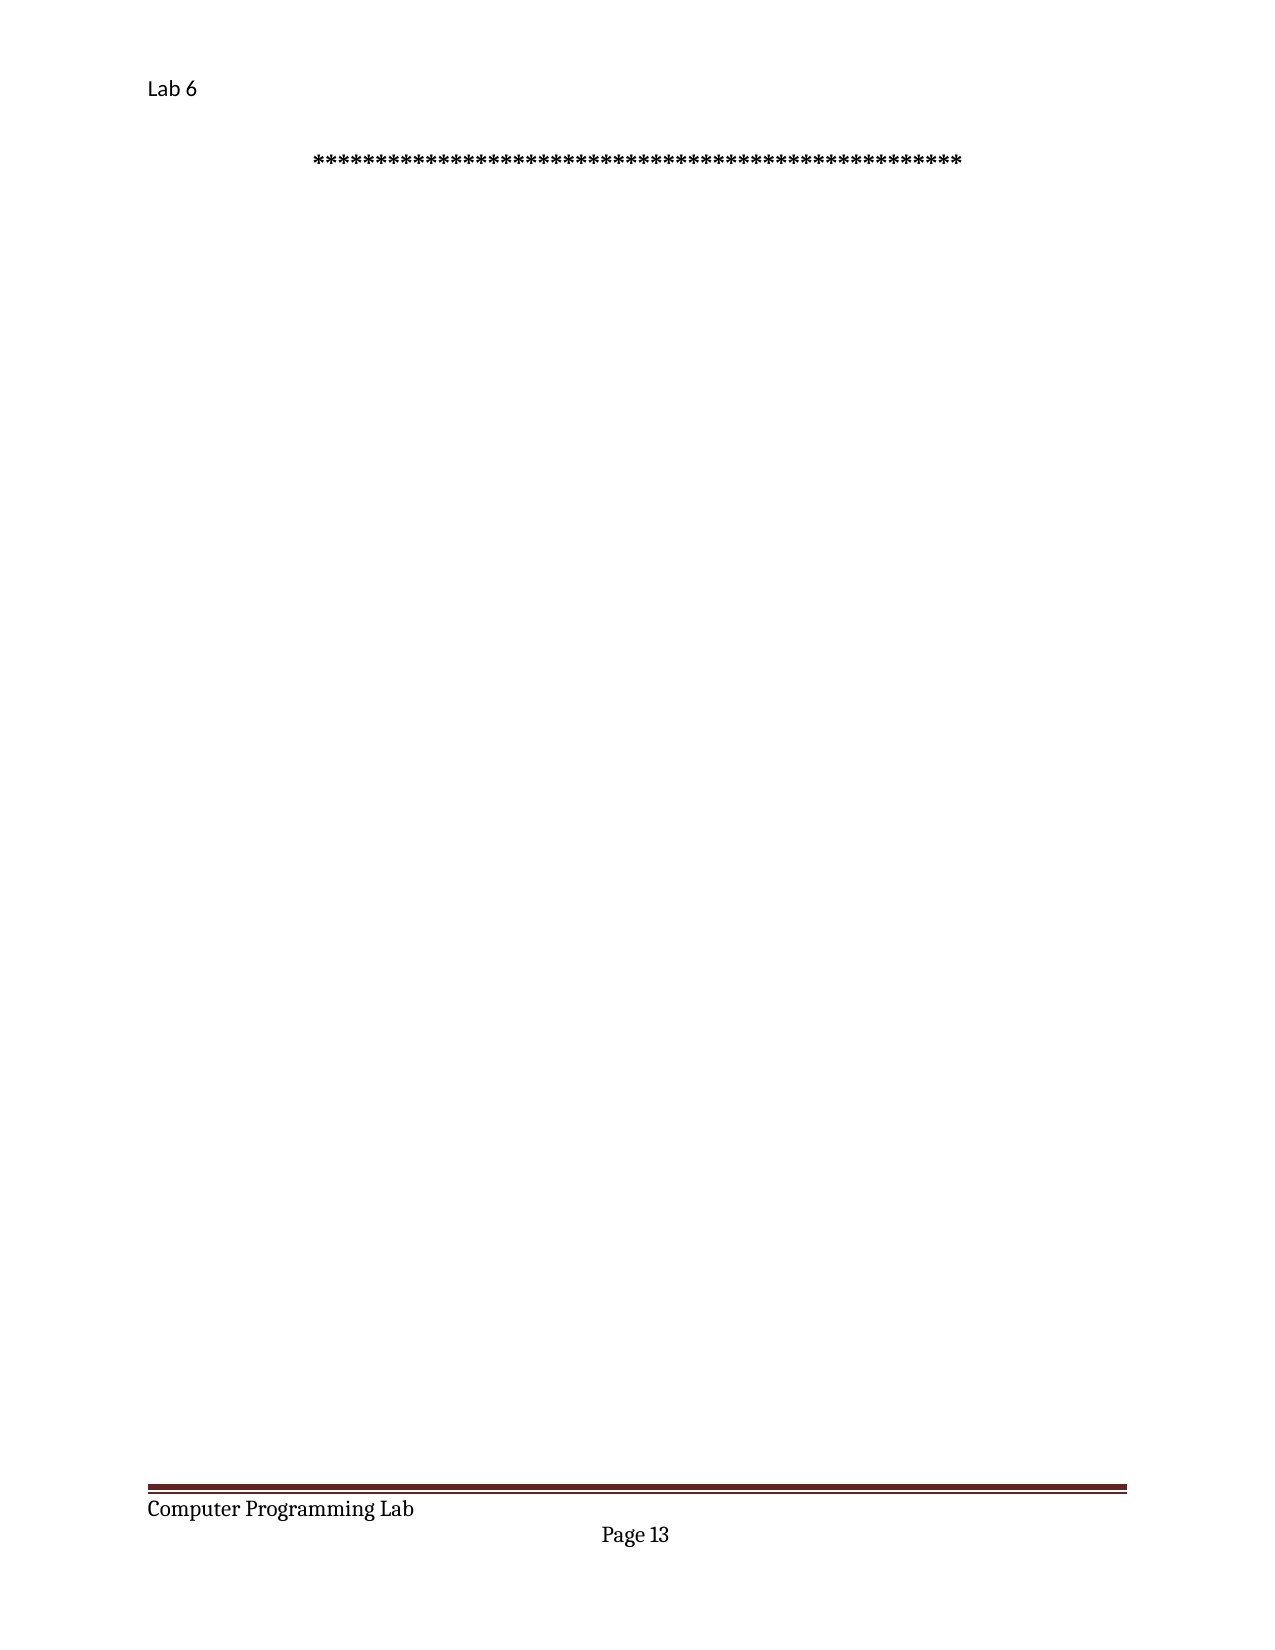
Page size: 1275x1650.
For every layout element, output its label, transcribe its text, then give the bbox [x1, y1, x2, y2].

text **************************************************** [148, 148, 1127, 176]
